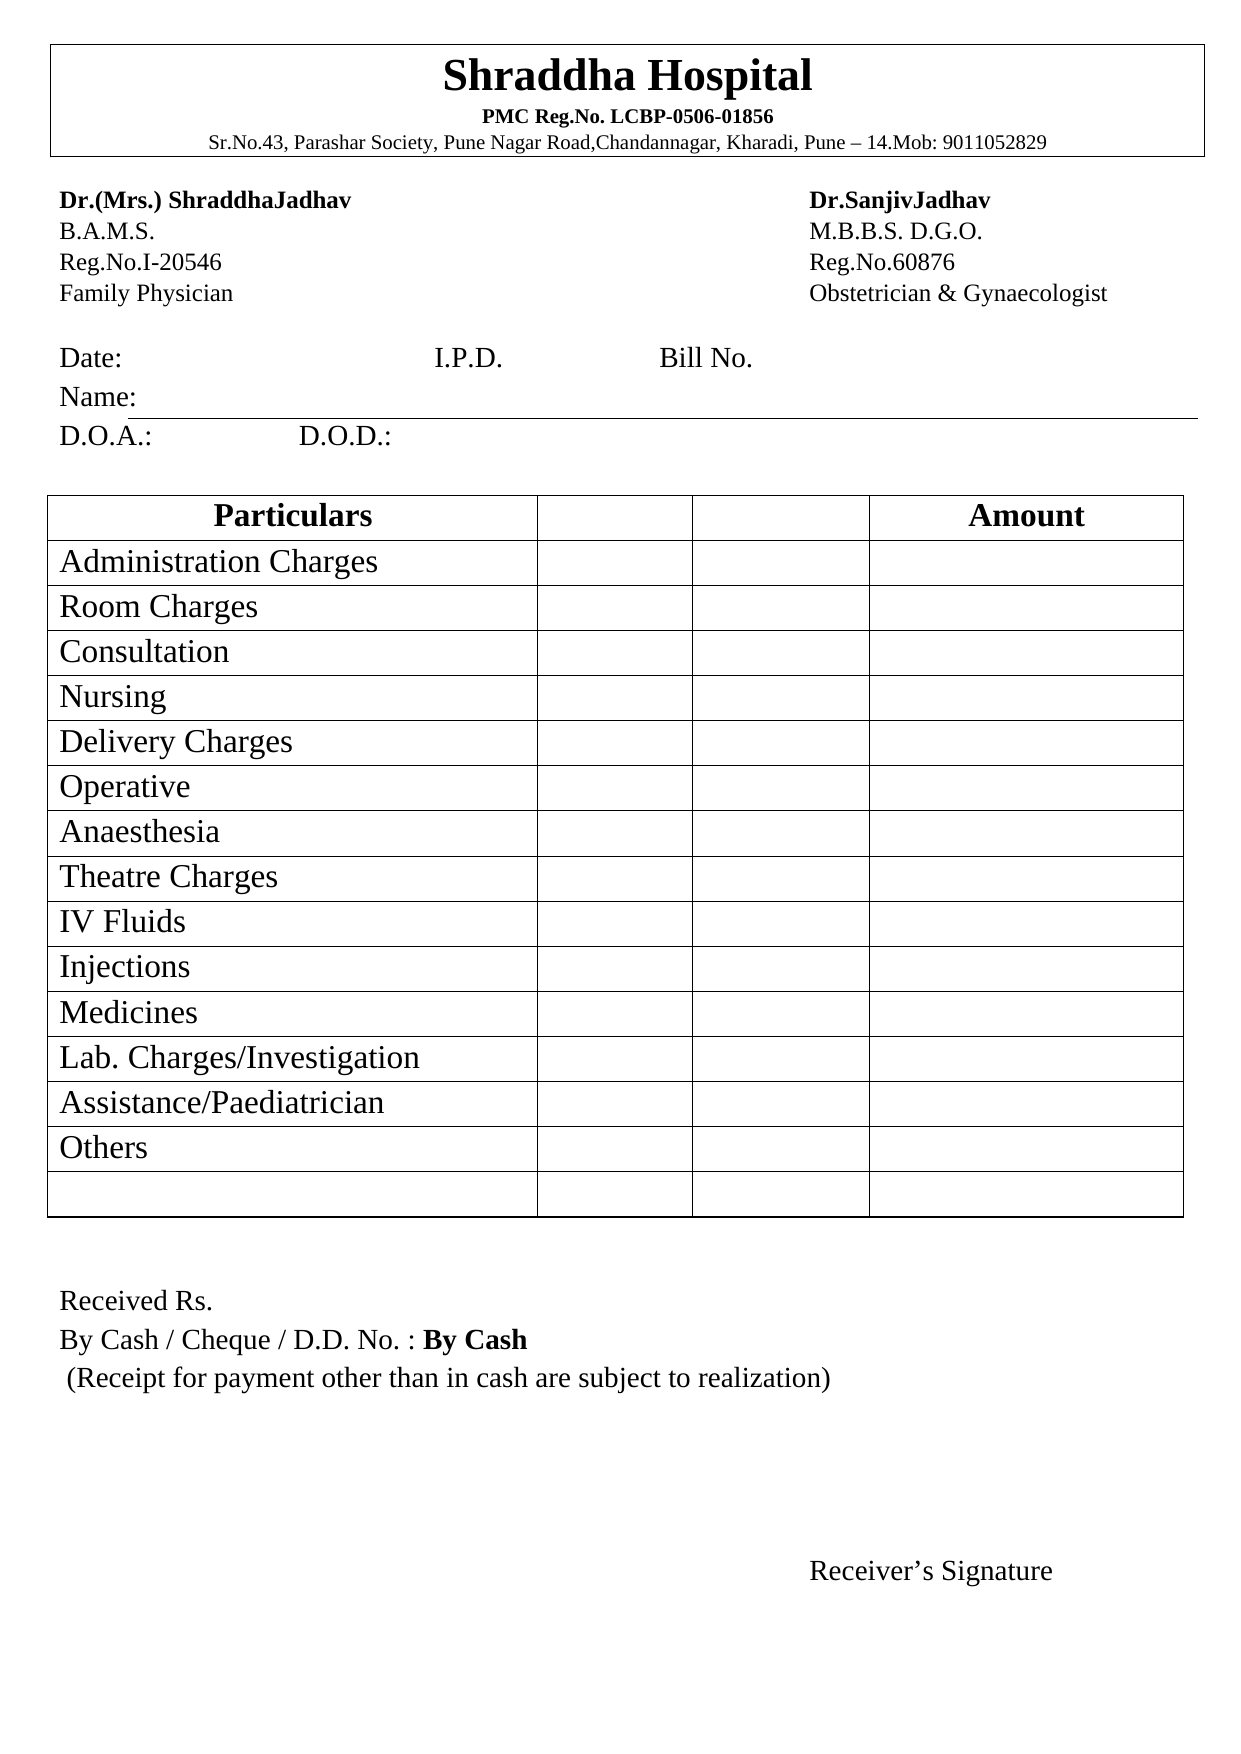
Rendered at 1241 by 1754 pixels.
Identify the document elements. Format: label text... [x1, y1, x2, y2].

table_cell [693, 857, 869, 901]
table_cell [693, 631, 869, 675]
table_cell [48, 1172, 537, 1216]
table_cell [693, 1082, 869, 1126]
table_cell [538, 586, 692, 630]
table_cell Injections [48, 947, 537, 991]
table_cell [693, 766, 869, 810]
table_cell [693, 1037, 869, 1081]
table_cell Nursing [48, 676, 537, 720]
table_cell [870, 586, 1183, 630]
table_cell [538, 857, 692, 901]
table_cell [870, 766, 1183, 810]
table_cell IV Fluids [48, 902, 537, 946]
table_cell Consultation [48, 631, 537, 675]
table_cell Medicines [48, 992, 537, 1036]
text Name: [59, 379, 1196, 413]
table_cell Lab. Charges/Investigation [48, 1037, 537, 1081]
text B.A.M.S. M.B.B.S. D.G.O. [59, 216, 1196, 245]
text Family Physician Obstetrician & Gynaecologist [59, 278, 1196, 307]
table_cell [870, 857, 1183, 901]
table_cell [538, 631, 692, 675]
text Sr.No.43, Parashar Society, Pune Nagar Road,Chandannagar, Kharadi, Pune – 14.Mob: 9011052829 [51, 127, 1204, 156]
table_cell [693, 676, 869, 720]
text D.O.A.: D.O.D.: [59, 418, 1196, 451]
table_cell [870, 992, 1183, 1036]
table_cell [693, 721, 869, 765]
table_cell [693, 811, 869, 856]
table_cell Room Charges [48, 586, 537, 630]
table_cell [693, 992, 869, 1036]
table_cell [538, 1127, 692, 1171]
table_cell [538, 811, 692, 856]
text PMC Reg.No. LCBP-0506-01856 [51, 101, 1204, 127]
text By Cash / Cheque / D.D. No. : By Cash [59, 1322, 1196, 1356]
table_cell Anaesthesia [48, 811, 537, 856]
table_cell [870, 541, 1183, 585]
table_cell [538, 1082, 692, 1126]
text Dr.(Mrs.) ShraddhaJadhav Dr.SanjivJadhav [59, 185, 1196, 214]
table_cell [870, 1127, 1183, 1171]
table_cell Operative [48, 766, 537, 810]
text Received Rs. [59, 1283, 1196, 1317]
table_cell [538, 1037, 692, 1081]
text Reg.No.I-20546 Reg.No.60876 [59, 247, 1196, 276]
table_cell [538, 902, 692, 946]
text Date: I.P.D. Bill No. [59, 341, 1196, 374]
table_cell [693, 1172, 869, 1216]
table_cell [693, 586, 869, 630]
table_header [693, 496, 869, 540]
table_cell [870, 1172, 1183, 1216]
table_cell [693, 541, 869, 585]
table_cell [538, 541, 692, 585]
table_header Particulars [48, 496, 537, 540]
text Receiver’s Signature [734, 1553, 1196, 1587]
table_cell [538, 676, 692, 720]
table_cell [693, 1127, 869, 1171]
table_cell Theatre Charges [48, 857, 537, 901]
table_cell [538, 766, 692, 810]
table_cell [870, 676, 1183, 720]
text (Receipt for payment other than in cash are subject to realization) [59, 1361, 1196, 1394]
table_cell [538, 992, 692, 1036]
table_cell [870, 902, 1183, 946]
table_cell [870, 1082, 1183, 1126]
table_cell Delivery Charges [48, 721, 537, 765]
table_cell [870, 721, 1183, 765]
table_header Amount [870, 496, 1183, 540]
table_cell Administration Charges [48, 541, 537, 585]
table_cell [870, 1037, 1183, 1081]
table_cell [693, 947, 869, 991]
table_cell [870, 947, 1183, 991]
table_cell [538, 947, 692, 991]
table_cell [870, 811, 1183, 856]
table_cell Assistance/Paediatrician [48, 1082, 537, 1126]
table_cell Others [48, 1127, 537, 1171]
table_cell [693, 902, 869, 946]
text Shraddha Hospital [51, 45, 1204, 100]
table_header [538, 496, 692, 540]
table_cell [538, 1172, 692, 1216]
table_cell [538, 721, 692, 765]
table_cell [870, 631, 1183, 675]
